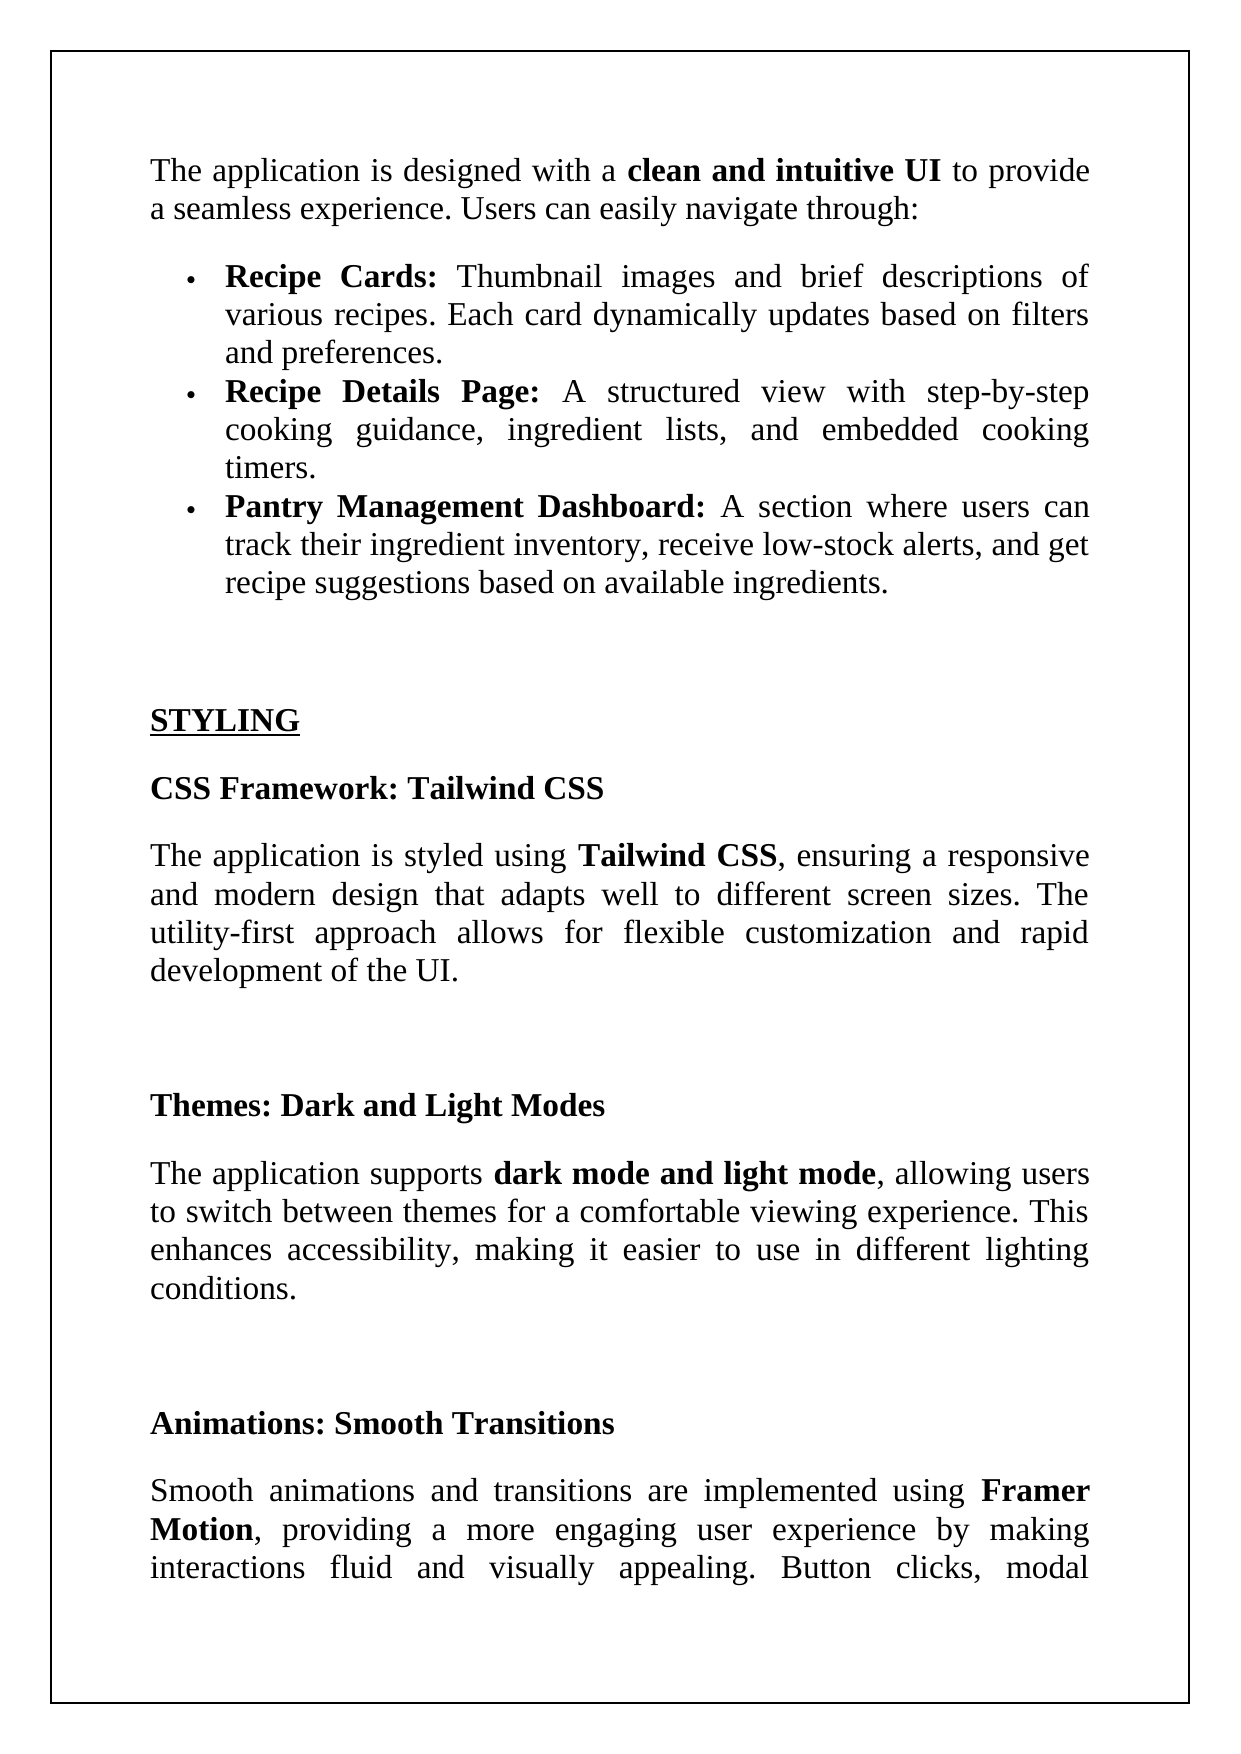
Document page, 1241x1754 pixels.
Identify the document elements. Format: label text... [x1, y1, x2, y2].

subtitle Animations: Smooth Transitions [150, 1529, 1090, 1567]
subtitle Themes: Dark and Light Modes [150, 1211, 1090, 1250]
subtitle STYLING [150, 826, 1090, 865]
list Pantry Management Dashboard: A section where users can track their ingredient inventory, receive low-stock alerts, and get recipe suggestions based on available ingredients. [187, 612, 1090, 727]
text The application is styled using Tailwind CSS, ensuring a responsive and modern design that adapts well to different screen sizes. The utility-first approach allows for flexible customization and rapid development of the UI. [150, 961, 1090, 1115]
subtitle CSS Framework: Tailwind CSS [150, 894, 1090, 932]
subtitle USER INTERFACE [150, 150, 1090, 188]
list Recipe Details Page: A structured view with step-by-step cooking guidance, ingredient lists, and embedded cooking timers. [187, 467, 1090, 582]
list Recipe Cards: Thumbnail images and brief descriptions of various recipes. Each card dynamically updates based on filters and preferences. [187, 323, 1090, 438]
text The application is designed with a clean and intuitive UI to provide a seamless experience. Users can easily navigate through: [150, 217, 1090, 294]
text The application supports dark mode and light mode, allowing users to switch between themes for a comfortable viewing experience. This enhances accessibility, making it easier to use in different lighting conditions. [150, 1279, 1090, 1432]
